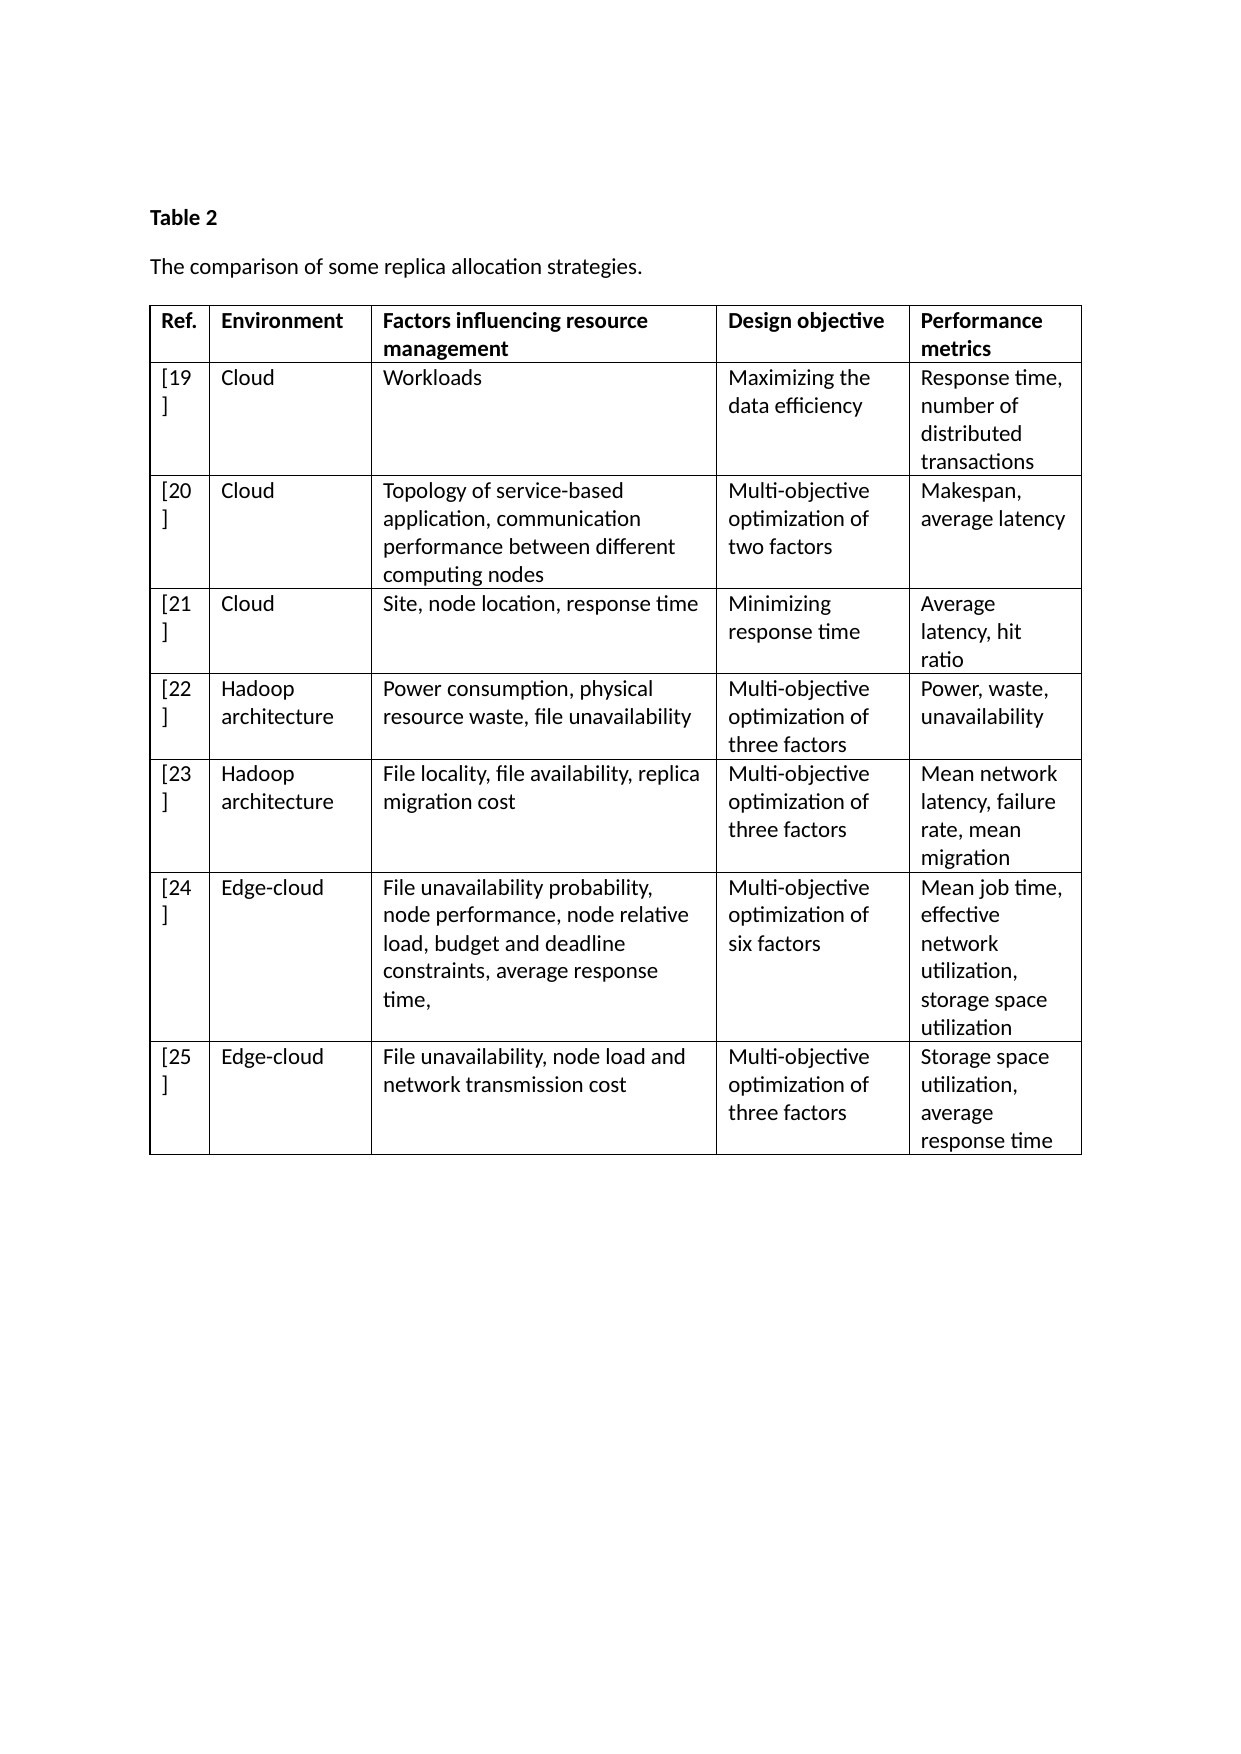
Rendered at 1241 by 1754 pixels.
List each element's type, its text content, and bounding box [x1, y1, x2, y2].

table_cell File unavailability, node load and network transmission cost [372, 1042, 716, 1154]
table_cell [20] [151, 476, 209, 588]
table_header Environment [210, 306, 371, 362]
table_cell Mean network latency, failure rate, mean migration [910, 760, 1081, 872]
table_cell Multi-objective optimization of six factors [717, 873, 909, 1041]
table_cell Average latency, hit ratio [910, 589, 1081, 673]
table_cell Cloud [210, 589, 371, 673]
table_cell Edge-cloud [210, 873, 371, 1041]
table_cell Site, node location, response time [372, 589, 716, 673]
table_header Design objective [717, 306, 909, 362]
table_cell Mean job time, effective network utilization, storage space utilization [910, 873, 1081, 1041]
table_cell Makespan, average latency [910, 476, 1081, 588]
table_cell Power consumption, physical resource waste, file unavailability [372, 674, 716, 758]
table_header Ref. [151, 306, 209, 362]
table_cell [24] [151, 873, 209, 1041]
table_cell Multi-objective optimization of two factors [717, 476, 909, 588]
table_cell [22] [151, 674, 209, 758]
table_cell Power, waste, unavailability [910, 674, 1081, 758]
table_cell Cloud [210, 476, 371, 588]
table_header Performance metrics [910, 306, 1081, 362]
text Table 2 [150, 203, 1090, 231]
table_cell Response time, number of distributed transactions [910, 363, 1081, 475]
table_cell Cloud [210, 363, 371, 475]
table_header Factors influencing resource management [372, 306, 716, 362]
table_cell Workloads [372, 363, 716, 475]
table_cell [23] [151, 760, 209, 872]
table_cell Maximizing the data efficiency [717, 363, 909, 475]
text The comparison of some replica allocation strategies. [150, 252, 1090, 280]
table_cell Multi-objective optimization of three factors [717, 760, 909, 872]
table_cell Multi-objective optimization of three factors [717, 674, 909, 758]
table_cell Edge-cloud [210, 1042, 371, 1154]
table_cell Minimizing response time [717, 589, 909, 673]
table_cell Hadoop architecture [210, 760, 371, 872]
table_cell Multi-objective optimization of three factors [717, 1042, 909, 1154]
table_cell Hadoop architecture [210, 674, 371, 758]
table_cell [19] [151, 363, 209, 475]
table_cell [21] [151, 589, 209, 673]
table_cell [25] [151, 1042, 209, 1154]
table_cell File unavailability probability, node performance, node relative load, budget and deadline constraints, average response time, [372, 873, 716, 1041]
table_cell Topology of service-based application, communication performance between different computing nodes [372, 476, 716, 588]
table_cell File locality, file availability, replica migration cost [372, 760, 716, 872]
table_cell Storage space utilization, average response time [910, 1042, 1081, 1154]
